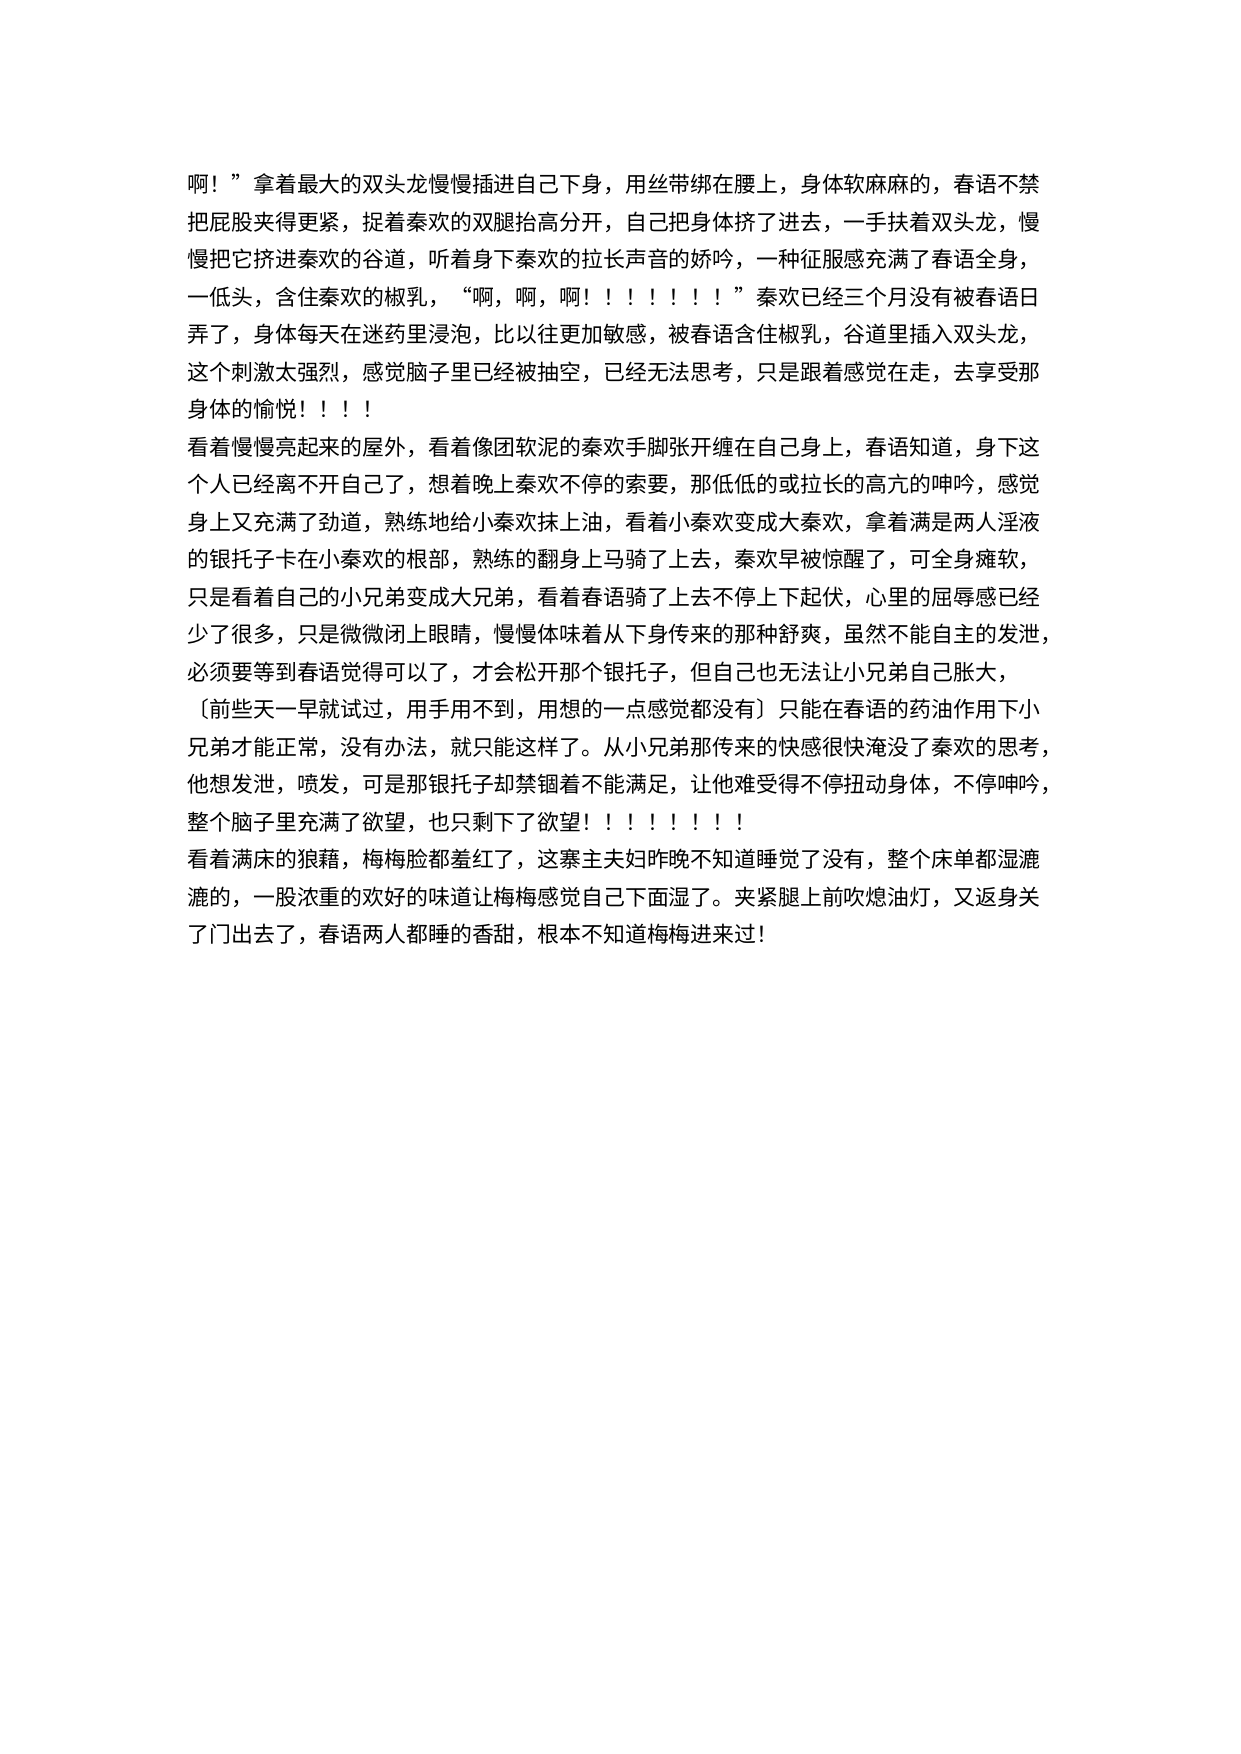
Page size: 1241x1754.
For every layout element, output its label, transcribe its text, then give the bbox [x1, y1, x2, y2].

text 看着慢慢亮起来的屋外，看着像团软泥的秦欢手脚张开缠在自己身上，春语知道，身下这个人已经离不开自己了，想着晚上秦欢不停的索要，那低低的或拉长的高亢的呻吟，感觉身上又充满了劲道，熟练地给小秦欢抹上油，看着小秦欢变成大秦欢，拿着满是两人淫液的银托子卡在小秦欢的根部，熟练的翻身上马骑了上去，秦欢早被惊醒了，可全身瘫软，只是看着自己的小兄弟变成大兄弟，看着春语骑了上去不停上下起伏，心里的屈辱感已经少了很多，只是微微闭上眼睛，慢慢体味着从下身传来的那种舒爽，虽然不能自主的发泄，必须要等到春语觉得可以了，才会松开那个银托子，但自己也无法让小兄弟自己胀大，〔前些天一早就试过，用手用不到，用想的一点感觉都没有〕只能在春语的药油作用下小兄弟才能正常，没有办法，就只能这样了。从小兄弟那传来的快感很快淹没了秦欢的思考，他想发泄，喷发，可是那银托子却禁锢着不能满足，让他难受得不停扭动身体，不停呻吟，整个脑子里充满了欲望，也只剩下了欲望！！！！！！！！ [187, 427, 1053, 839]
text 看着满床的狼藉，梅梅脸都羞红了，这寨主夫妇昨晚不知道睡觉了没有，整个床单都湿漉漉的，一股浓重的欢好的味道让梅梅感觉自己下面湿了。夹紧腿上前吹熄油灯，又返身关了门出去了，春语两人都睡的香甜，根本不知道梅梅进来过！ [187, 839, 1053, 952]
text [187, 164, 1053, 427]
